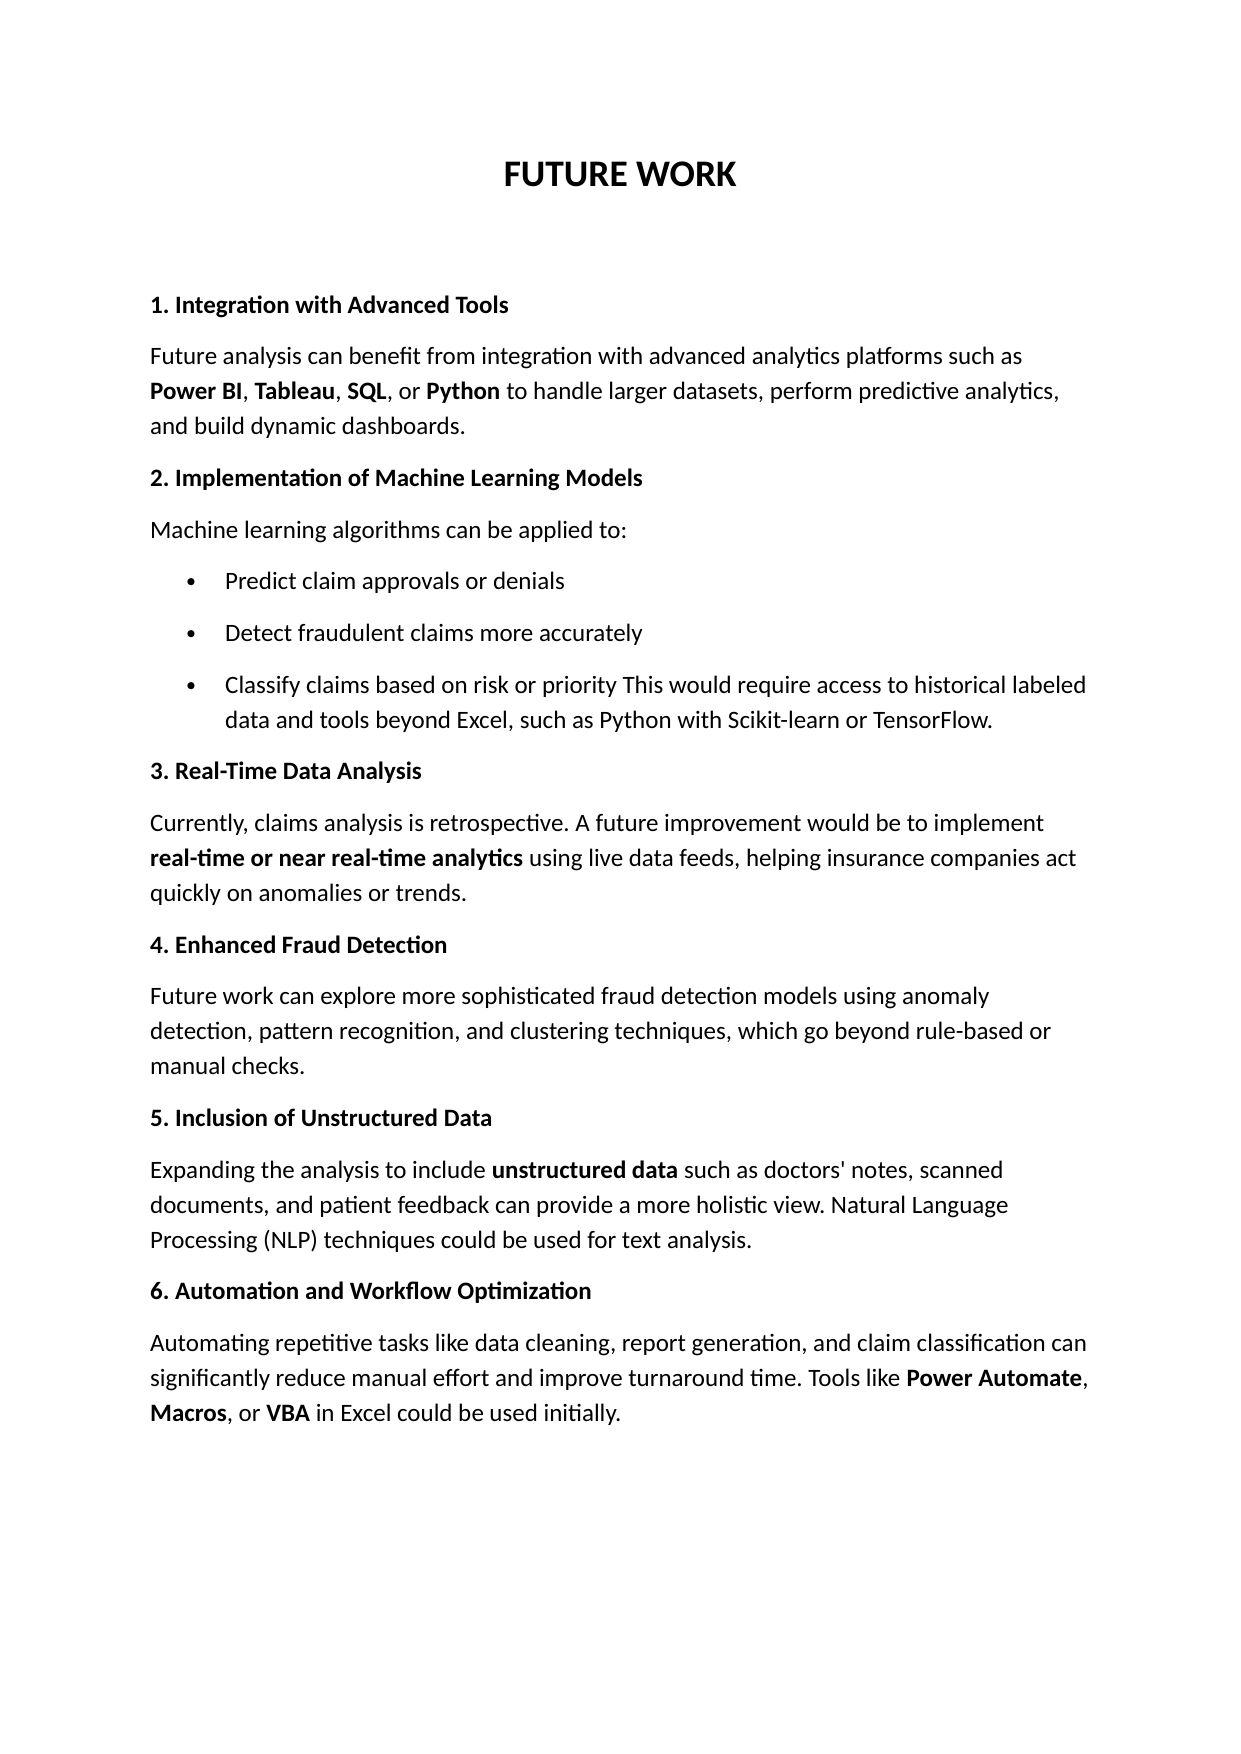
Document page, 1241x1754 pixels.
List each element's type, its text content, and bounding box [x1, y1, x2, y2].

text 6. Automation and Workflow Optimization [150, 1275, 1090, 1306]
text Future work can explore more sophisticated fraud detection models using anomaly detection, pattern recognition, and clustering techniques, which go beyond rule-based or manual checks. [150, 980, 1090, 1081]
text 4. Enhanced Fraud Detection [150, 929, 1090, 959]
text Currently, claims analysis is retrospective. A future improvement would be to implement real-time or near real-time analytics using live data feeds, helping insurance companies act quickly on anomalies or trends. [150, 807, 1090, 908]
text Automating repetitive tasks like data cleaning, report generation, and claim classification can significantly reduce manual effort and improve turnaround time. Tools like Power Automate, Macros, or VBA in Excel could be used initially. [150, 1327, 1090, 1428]
list Classify claims based on risk or priority This would require access to historical labeled data and tools beyond Excel, such as Python with Scikit-learn or TensorFlow. [187, 669, 1090, 734]
text Machine learning algorithms can be applied to: [150, 514, 1090, 544]
text 1. Integration with Advanced Tools [150, 289, 1090, 319]
list Predict claim approvals or denials [187, 565, 1090, 596]
list Detect fraudulent claims more accurately [187, 617, 1090, 648]
text Expanding the analysis to include unstructured data such as doctors' notes, scanned documents, and patient feedback can provide a more holistic view. Natural Language Processing (NLP) techniques could be used for text analysis. [150, 1154, 1090, 1254]
text Future analysis can benefit from integration with advanced analytics platforms such as Power BI, Tableau, SQL, or Python to handle larger datasets, perform predictive analytics, and build dynamic dashboards. [150, 340, 1090, 441]
text 2. Implementation of Machine Learning Models [150, 462, 1090, 493]
text 5. Inclusion of Unstructured Data [150, 1102, 1090, 1133]
text FUTURE WORK [150, 150, 1090, 196]
text 3. Real-Time Data Analysis [150, 755, 1090, 786]
